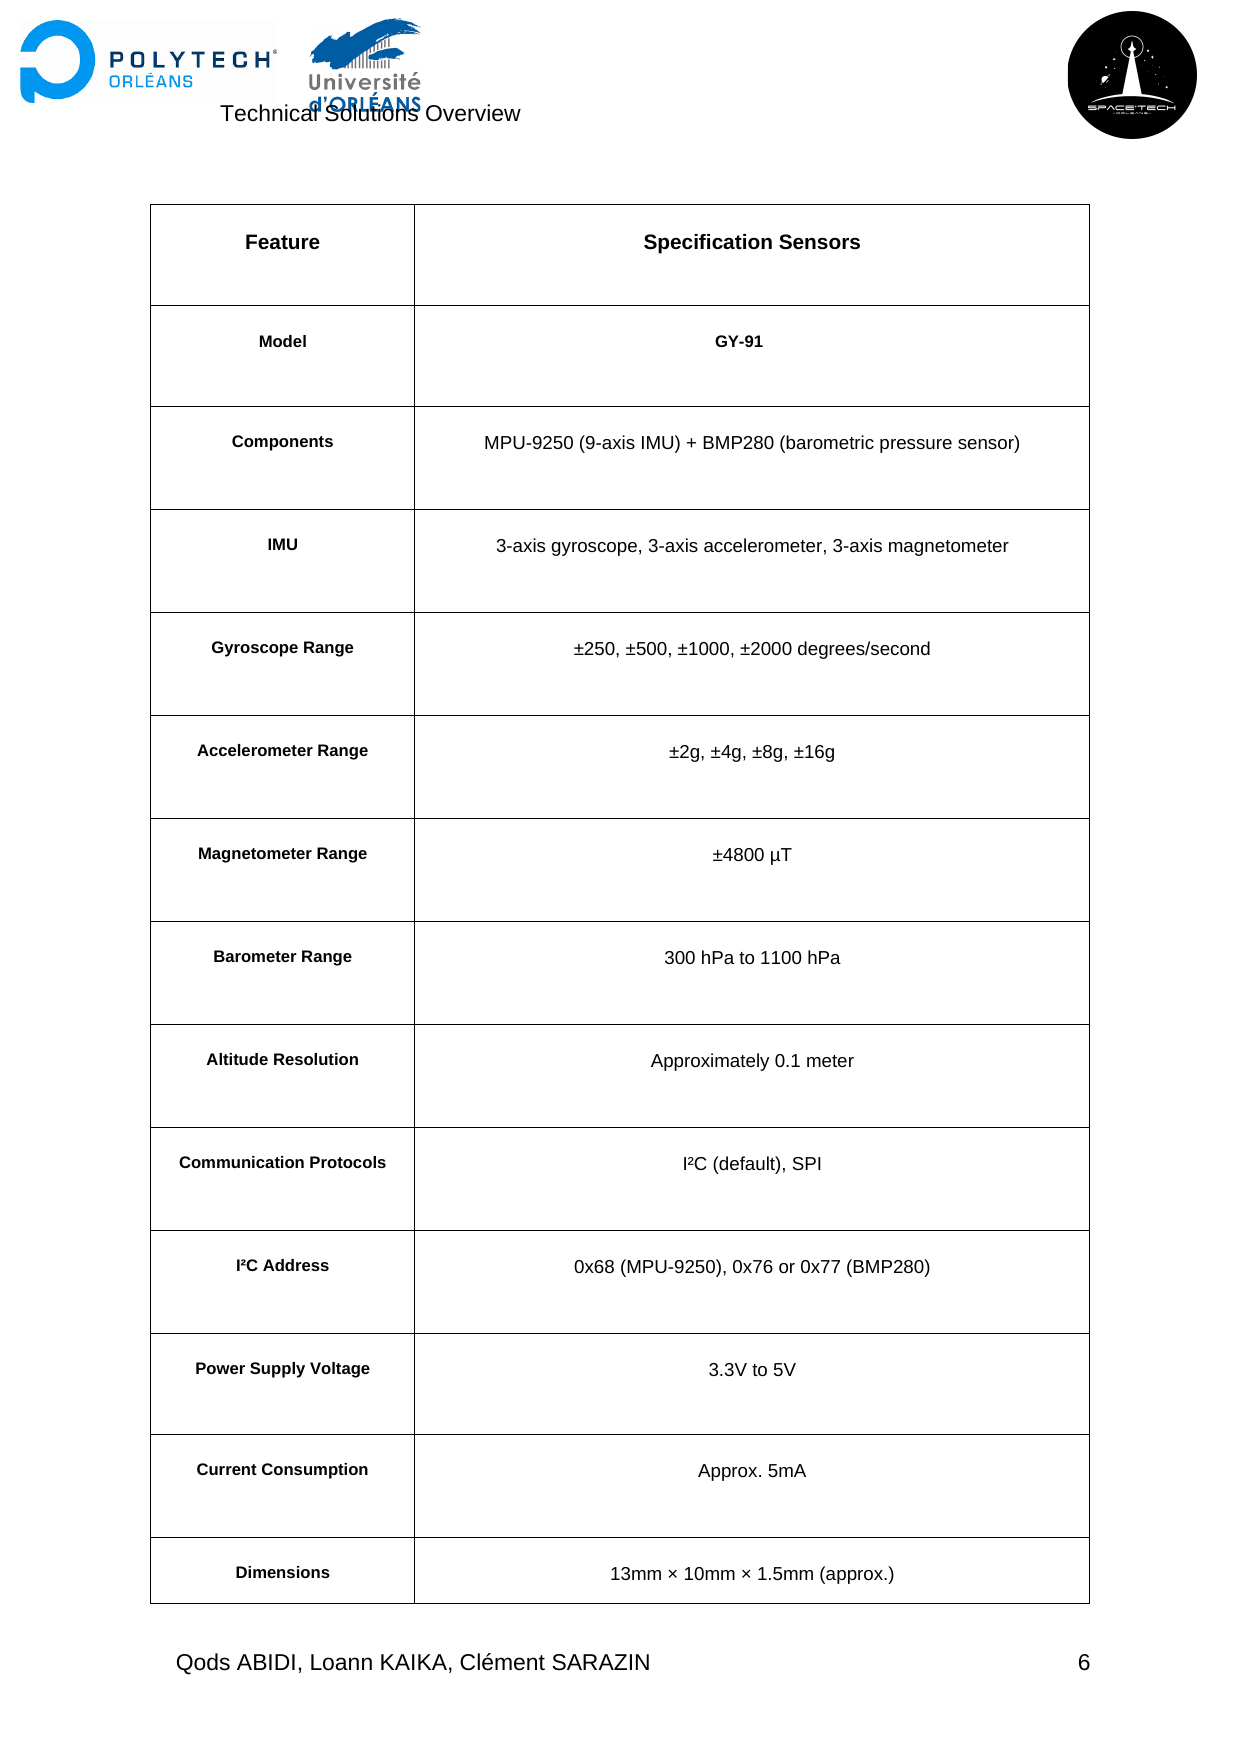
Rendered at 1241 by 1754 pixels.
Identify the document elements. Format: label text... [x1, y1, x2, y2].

table_cell Approx. 5mA [415, 1435, 1089, 1537]
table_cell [415, 1538, 1089, 1603]
table_cell MPU-9250 (9-axis IMU) + BMP280 (barometric pressure sensor) [415, 407, 1089, 509]
table_cell Components [151, 407, 414, 509]
table_cell 0x68 (MPU-9250), 0x76 or 0x77 (BMP280) [415, 1231, 1089, 1333]
picture [1067, 11, 1197, 139]
table_cell ±250, ±500, ±1000, ±2000 degrees/second [415, 613, 1089, 715]
table_cell 300 hPa to 1100 hPa [415, 922, 1089, 1024]
table_cell IMU [151, 510, 414, 612]
table_cell I²C Address [151, 1231, 414, 1333]
table_cell Communication Protocols [151, 1128, 414, 1230]
picture [20, 20, 277, 103]
table_cell ±4800 µT [415, 819, 1089, 921]
table_cell 3-axis gyroscope, 3-axis accelerometer, 3-axis magnetometer [415, 510, 1089, 612]
table_cell I²C (default), SPI [415, 1128, 1089, 1230]
table_header Specification Sensors [415, 205, 1089, 305]
table_cell Dimensions [151, 1538, 414, 1603]
table_cell Model [151, 306, 414, 406]
table_cell Approximately 0.1 meter [415, 1025, 1089, 1127]
table_cell Accelerometer Range [151, 716, 414, 818]
table_cell ±2g, ±4g, ±8g, ±16g [415, 716, 1089, 818]
table_cell Magnetometer Range [151, 819, 414, 921]
table_cell Altitude Resolution [151, 1025, 414, 1127]
table_cell GY-91 [415, 306, 1089, 406]
table_header Feature [151, 205, 414, 305]
table_cell Barometer Range [151, 922, 414, 1024]
table_cell Gyroscope Range [151, 613, 414, 715]
picture [309, 18, 421, 112]
table_cell 3.3V to 5V [415, 1334, 1089, 1433]
table_cell Power Supply Voltage [151, 1334, 414, 1433]
table_cell Current Consumption [151, 1435, 414, 1537]
